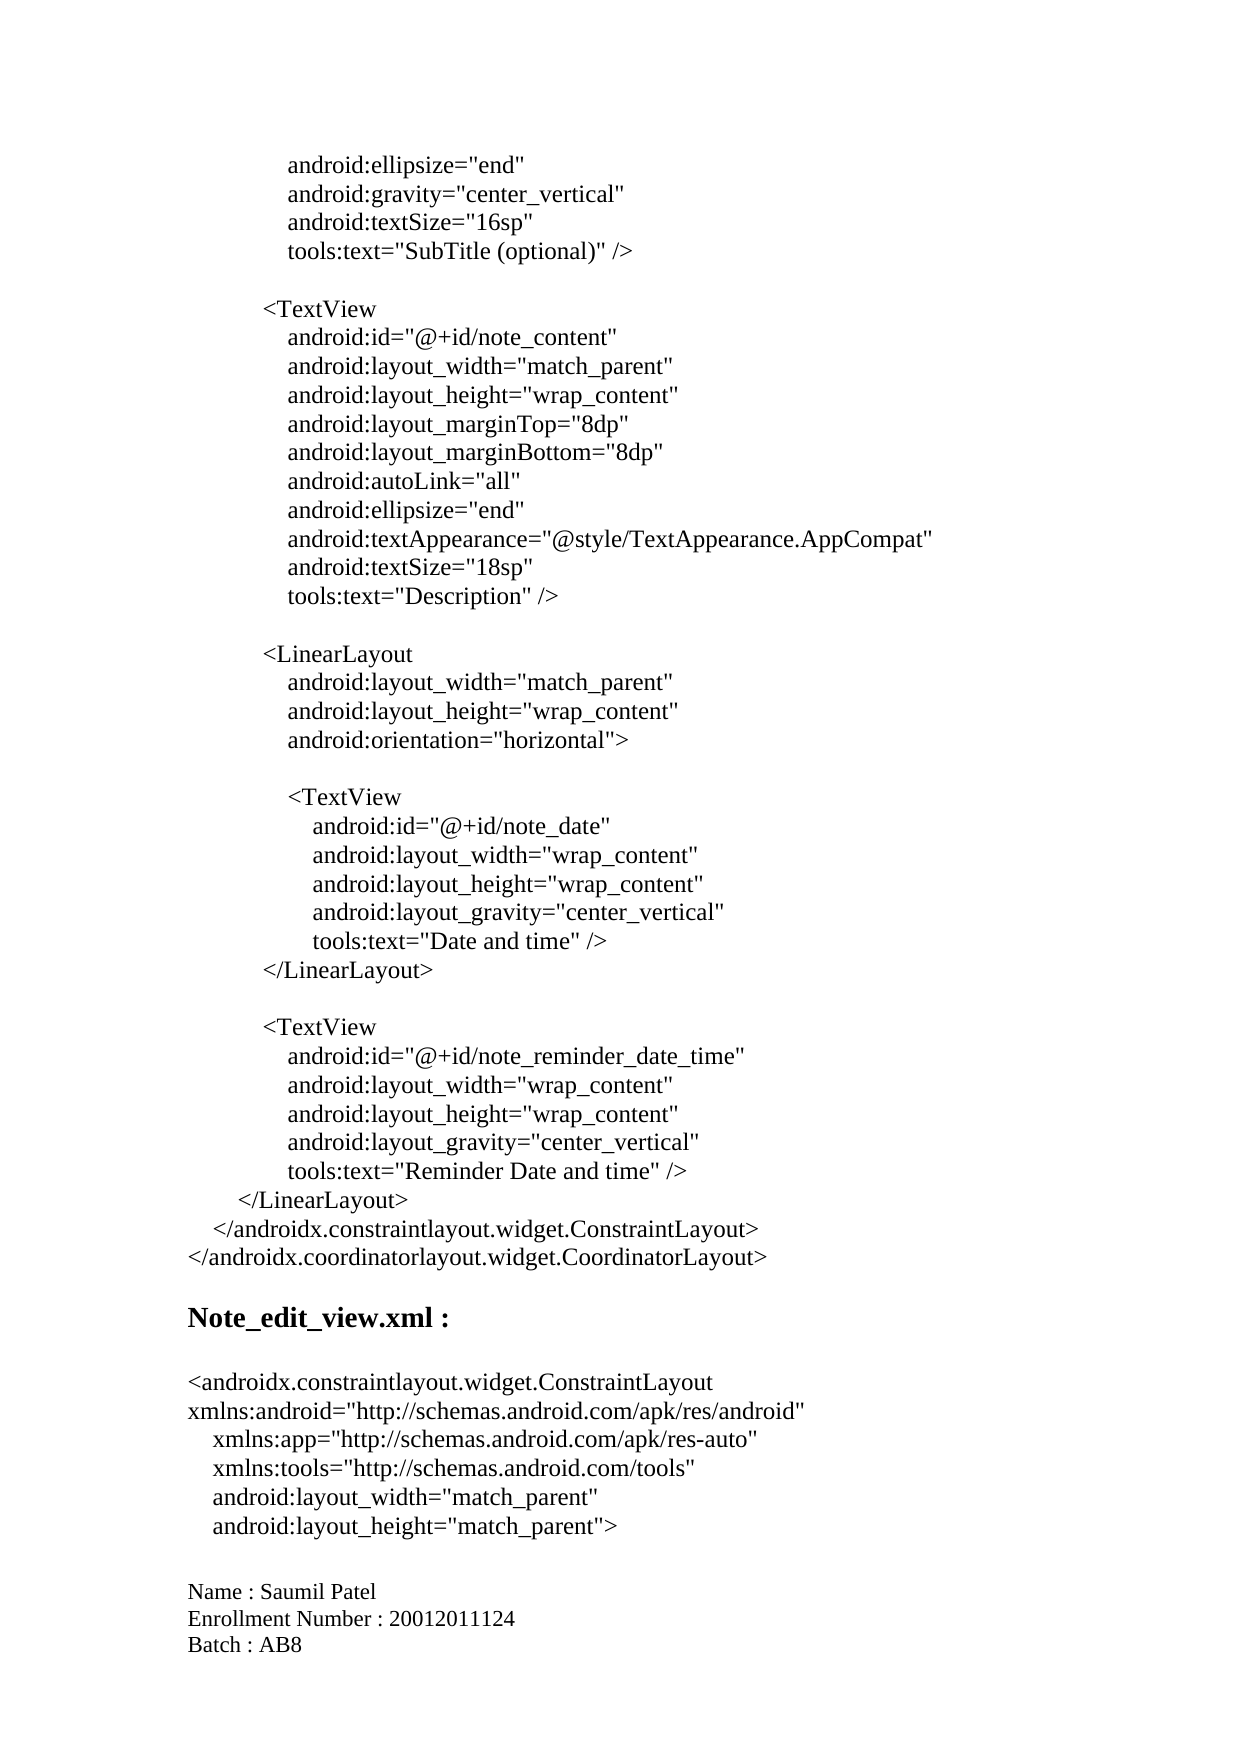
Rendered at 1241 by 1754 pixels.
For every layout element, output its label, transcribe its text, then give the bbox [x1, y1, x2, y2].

text android:id="@+id/note_reminder_date_time" [187, 1041, 1053, 1070]
text tools:text="SubTitle (optional)" /> [187, 236, 1053, 265]
text android:layout_marginTop="8dp" [187, 409, 1053, 437]
text tools:text="Date and time" /> [187, 926, 1053, 955]
text xmlns:app="http://schemas.android.com/apk/res-auto" [187, 1424, 1053, 1453]
text </LinearLayout> [187, 1185, 1053, 1214]
text Note_edit_view.xml : [187, 1300, 1053, 1333]
text android:id="@+id/note_date" [187, 811, 1053, 840]
text android:layout_height="wrap_content" [187, 696, 1053, 725]
text android:textSize="18sp" [187, 552, 1053, 581]
text android:textAppearance="@style/TextAppearance.AppCompat" [187, 524, 1053, 552]
text android:autoLink="all" [187, 466, 1053, 495]
text android:layout_width="match_parent" [187, 667, 1053, 696]
text xmlns:tools="http://schemas.android.com/tools" [187, 1453, 1053, 1482]
text android:layout_height="match_parent"> [187, 1511, 1053, 1539]
text android:ellipsize="end" [187, 495, 1053, 524]
text android:layout_gravity="center_vertical" [187, 897, 1053, 926]
text android:layout_width="match_parent" [187, 351, 1053, 380]
text <TextView [187, 1012, 1053, 1041]
text <TextView [187, 294, 1053, 322]
text android:layout_height="wrap_content" [187, 380, 1053, 409]
text android:layout_height="wrap_content" [187, 869, 1053, 897]
text tools:text="Reminder Date and time" /> [187, 1156, 1053, 1185]
text android:ellipsize="end" [187, 150, 1053, 179]
text android:layout_height="wrap_content" [187, 1099, 1053, 1127]
text android:gravity="center_vertical" [187, 179, 1053, 207]
text android:layout_gravity="center_vertical" [187, 1127, 1053, 1156]
text android:layout_marginBottom="8dp" [187, 437, 1053, 466]
text android:layout_width="wrap_content" [187, 840, 1053, 869]
text <LinearLayout [187, 639, 1053, 667]
text android:textSize="16sp" [187, 207, 1053, 236]
text android:orientation="horizontal"> [187, 725, 1053, 754]
text android:id="@+id/note_content" [187, 322, 1053, 351]
text </androidx.coordinatorlayout.widget.CoordinatorLayout> [187, 1242, 1053, 1271]
text android:layout_width="match_parent" [187, 1482, 1053, 1511]
text <TextView [187, 782, 1053, 811]
text </LinearLayout> [187, 955, 1053, 984]
text tools:text="Description" /> [187, 581, 1053, 610]
text </androidx.constraintlayout.widget.ConstraintLayout> [187, 1214, 1053, 1242]
text <androidx.constraintlayout.widget.ConstraintLayout xmlns:android="http://schemas.android.com/apk/res/android" [187, 1367, 1053, 1424]
text android:layout_width="wrap_content" [187, 1070, 1053, 1099]
